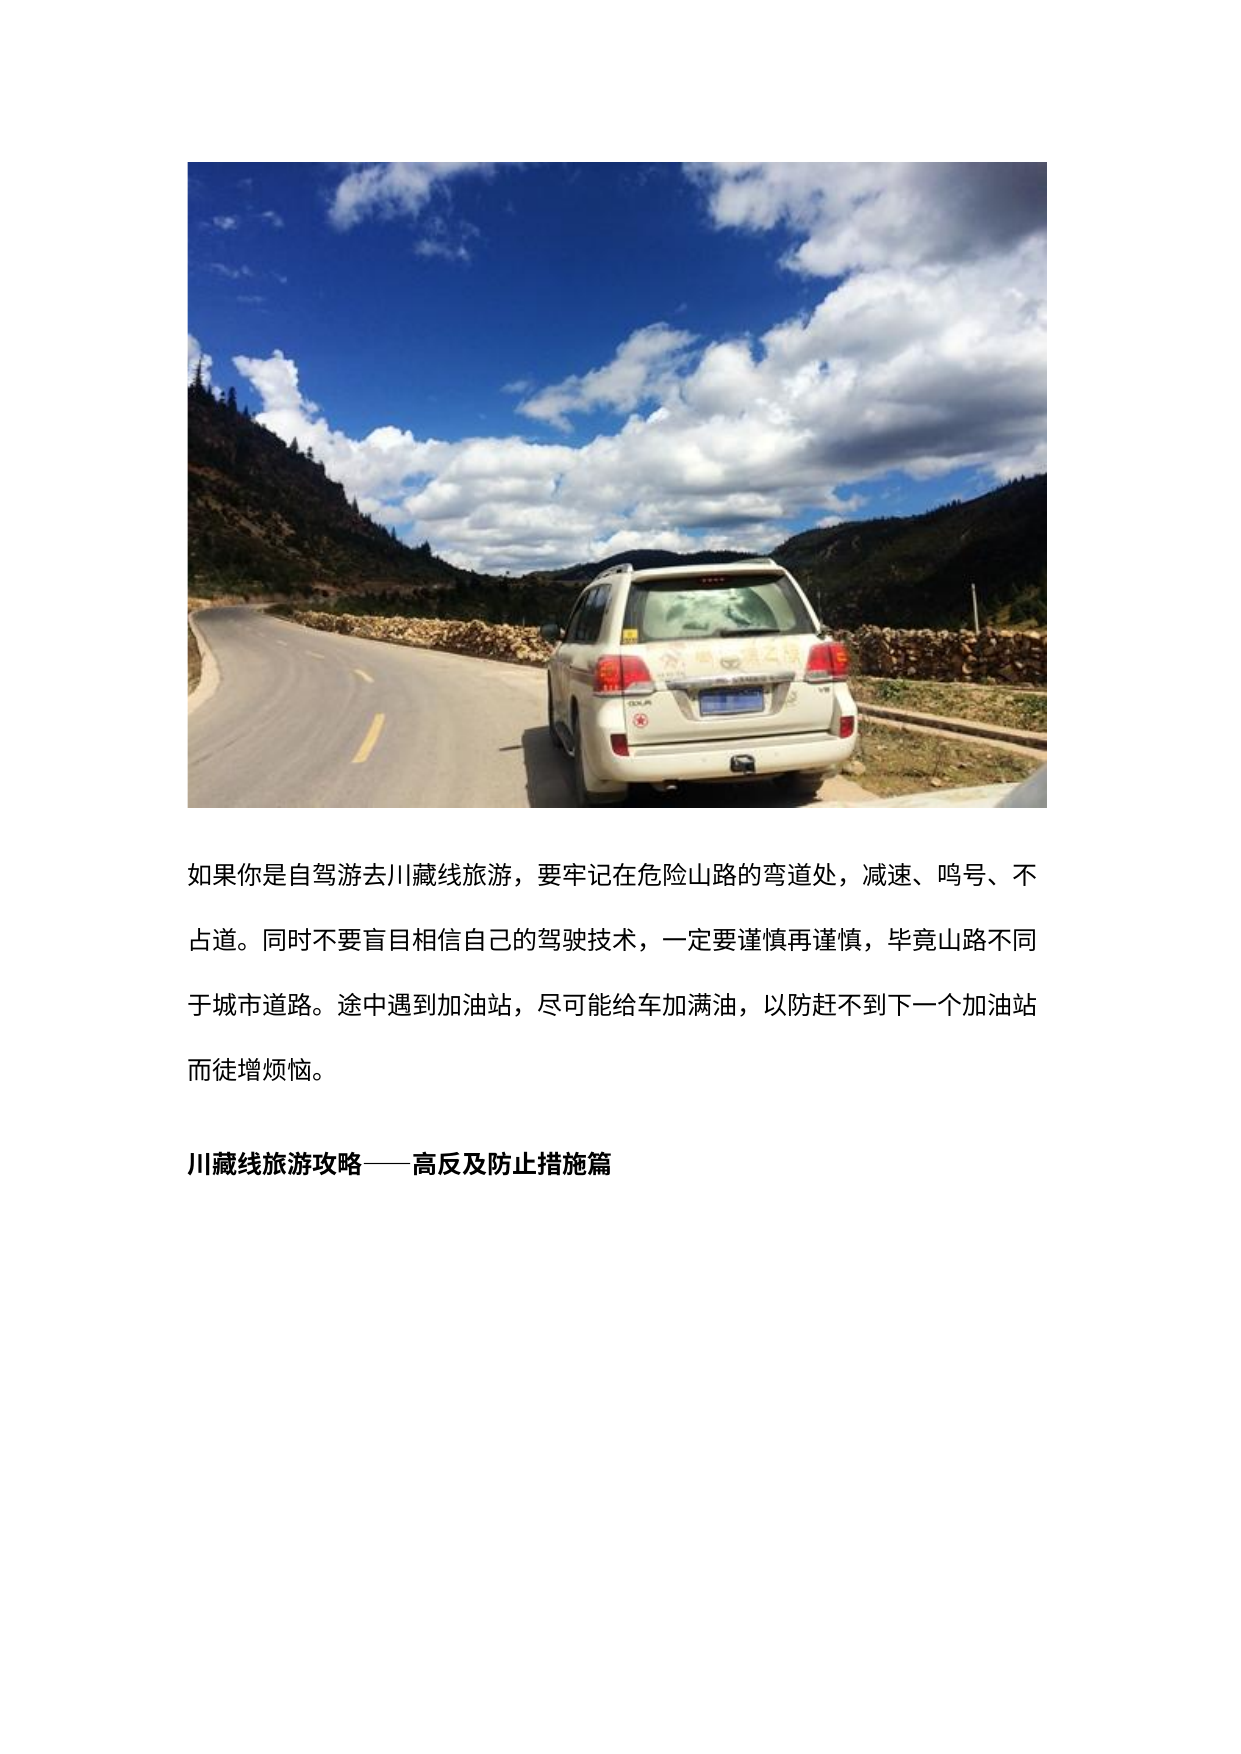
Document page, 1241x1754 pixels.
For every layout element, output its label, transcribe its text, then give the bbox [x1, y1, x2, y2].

text 川藏线旅游攻略——高反及防止措施篇 [187, 1130, 1053, 1195]
text 如果你是自驾游去川藏线旅游，要牢记在危险山路的弯道处，减速、鸣号、不占道。同时不要盲目相信自己的驾驶技术，一定要谨慎再谨慎，毕竟山路不同于城市道路。途中遇到加油站，尽可能给车加满油，以防赶不到下一个加油站而徒增烦恼。 [187, 841, 1053, 1101]
picture [187, 162, 1047, 808]
